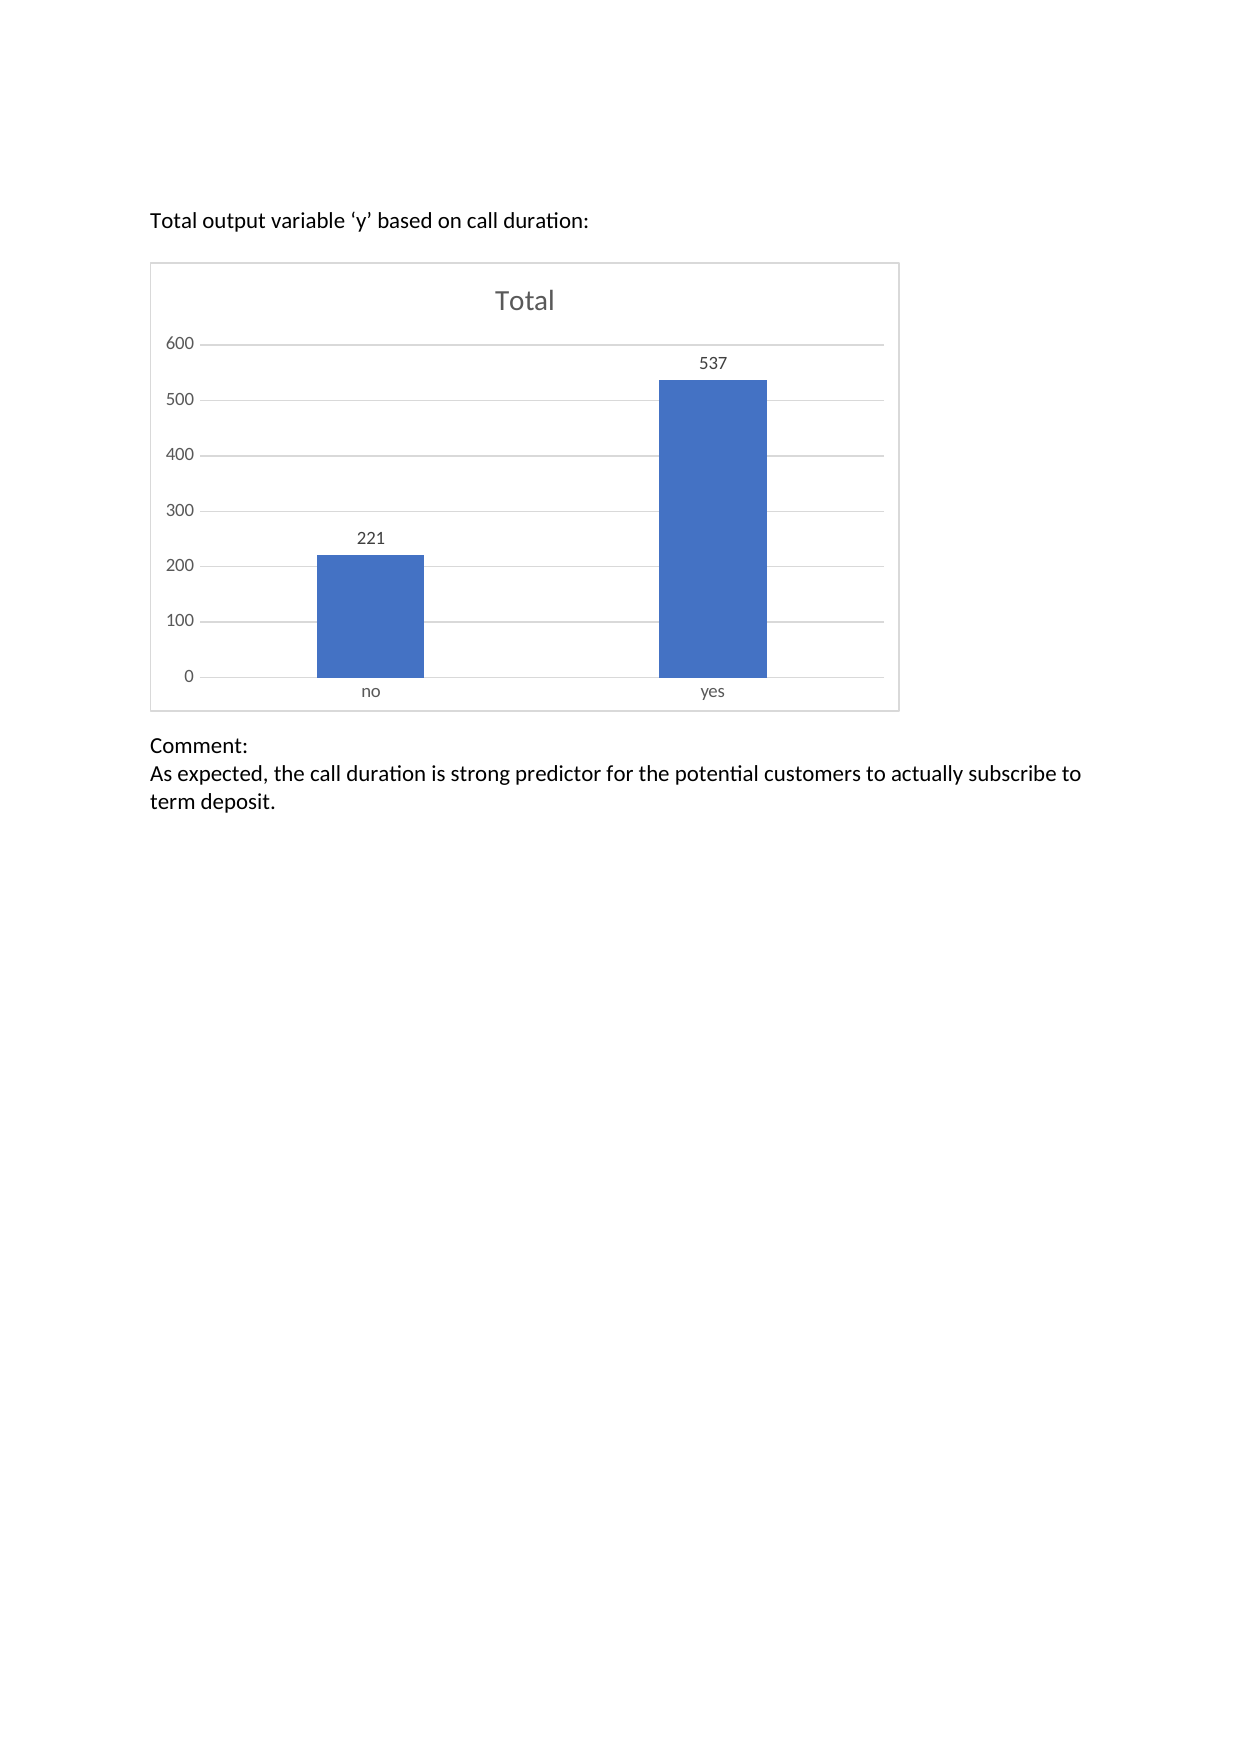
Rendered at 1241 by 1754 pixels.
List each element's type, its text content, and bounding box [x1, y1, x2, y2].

text As expected, the call duration is strong predictor for the potential customers to actually subscribe to term deposit. [150, 759, 1090, 815]
text Comment: [150, 731, 1090, 759]
text Total output variable ‘y’ based on call duration: [150, 206, 1090, 234]
